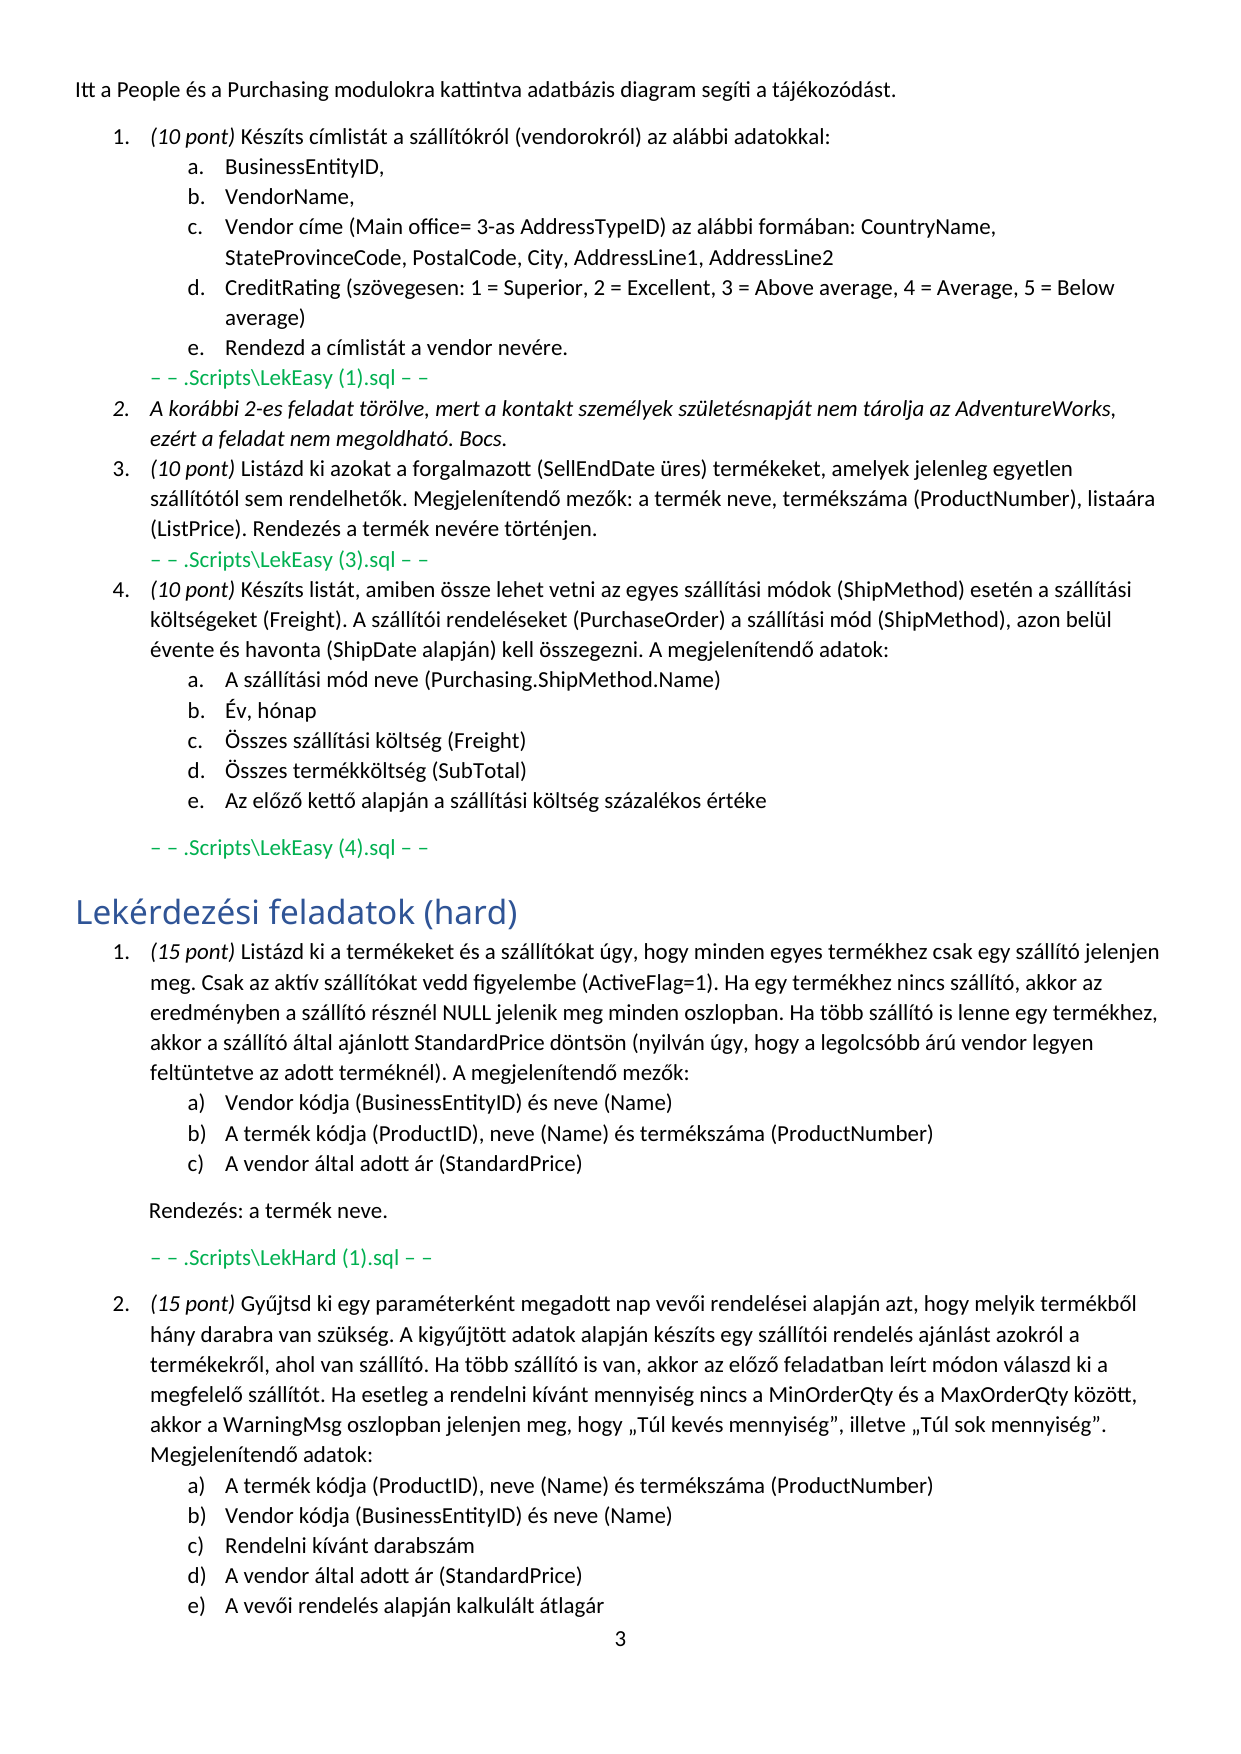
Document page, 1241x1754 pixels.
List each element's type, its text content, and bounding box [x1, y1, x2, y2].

list A korábbi 2-es feladat törölve, mert a kontakt személyek születésnapját nem tárolja az AdventureWorks, ezért a feladat nem megoldható. Bocs. [112, 394, 1165, 452]
list A termék kódja (ProductID), neve (Name) és termékszáma (ProductNumber) [187, 1471, 1165, 1499]
list Az előző kettő alapján a szállítási költség százalékos értéke [187, 786, 1165, 814]
list (15 pont) Gyűjtsd ki egy paraméterként megadott nap vevői rendelései alapján azt, hogy melyik termékből hány darabra van szükség. A kigyűjtött adatok alapján készíts egy szállítói rendelés ajánlást azokról a termékekről, ahol van szállító. Ha több szállító is van, akkor az előző feladatban leírt módon válaszd ki a megfelelő szállítót. Ha esetleg a rendelni kívánt mennyiség nincs a MinOrderQty és a MaxOrderQty között, akkor a WarningMsg oszlopban jelenjen meg, hogy „Túl kevés mennyiség”, illetve „Túl sok mennyiség”. Megjelenítendő adatok: [112, 1289, 1165, 1469]
text – – .Scripts\LekHard (1).sql – – [75, 1243, 1165, 1271]
list Rendelni kívánt darabszám [187, 1531, 1165, 1559]
list A vendor által adott ár (StandardPrice) [187, 1561, 1165, 1589]
list A vendor által adott ár (StandardPrice) [187, 1149, 1165, 1177]
list (15 pont) Listázd ki a termékeket és a szállítókat úgy, hogy minden egyes termékhez csak egy szállító jelenjen meg. Csak az aktív szállítókat vedd figyelembe (ActiveFlag=1). Ha egy termékhez nincs szállító, akkor az eredményben a szállító résznél NULL jelenik meg minden oszlopban. Ha több szállító is lenne egy termékhez, akkor a szállító által ajánlott StandardPrice döntsön (nyilván úgy, hogy a legolcsóbb árú vendor legyen feltüntetve az adott terméknél). A megjelenítendő mezők: [112, 937, 1165, 1086]
list Összes termékköltség (SubTotal) [187, 756, 1165, 784]
list Vendor kódja (BusinessEntityID) és neve (Name) [187, 1088, 1165, 1117]
list A szállítási mód neve (Purchasing.ShipMethod.Name) [187, 666, 1165, 694]
list Rendezd a címlistát a vendor nevére. [187, 333, 1165, 361]
list (10 pont) Készíts címlistát a szállítókról (vendorokról) az alábbi adatokkal: [112, 122, 1165, 150]
subtitle Lekérdezési feladatok (hard) [75, 888, 1165, 934]
list Vendor kódja (BusinessEntityID) és neve (Name) [187, 1501, 1165, 1529]
list (10 pont) Készíts listát, amiben össze lehet vetni az egyes szállítási módok (ShipMethod) esetén a szállítási költségeket (Freight). A szállítói rendeléseket (PurchaseOrder) a szállítási mód (ShipMethod), azon belül évente és havonta (ShipDate alapján) kell összegezni. A megjelenítendő adatok: [112, 575, 1165, 663]
list A termék kódja (ProductID), neve (Name) és termékszáma (ProductNumber) [187, 1119, 1165, 1147]
list (10 pont) Listázd ki azokat a forgalmazott (SellEndDate üres) termékeket, amelyek jelenleg egyetlen szállítótól sem rendelhetők. Megjelenítendő mezők: a termék neve, termékszáma (ProductNumber), listaára (ListPrice). Rendezés a termék nevére történjen. [112, 454, 1165, 543]
list VendorName, [187, 182, 1165, 210]
text – – .Scripts\LekEasy (4).sql – – [75, 833, 1165, 861]
text Itt a People és a Purchasing modulokra kattintva adatbázis diagram segíti a tájékozódást. [75, 75, 1165, 103]
text Rendezés: a termék neve. [149, 1196, 1165, 1224]
list BusinessEntityID, [187, 152, 1165, 180]
list CreditRating (szövegesen: 1 = Superior, 2 = Excellent, 3 = Above average, 4 = Average, 5 = Below average) [187, 273, 1165, 331]
list A vevői rendelés alapján kalkulált átlagár [187, 1592, 1165, 1620]
list Összes szállítási költség (Freight) [187, 726, 1165, 754]
text – – .Scripts\LekEasy (3).sql – – [75, 545, 1165, 573]
text – – .Scripts\LekEasy (1).sql – – [75, 363, 1165, 392]
list Év, hónap [187, 696, 1165, 724]
list Vendor címe (Main office= 3-as AddressTypeID) az alábbi formában: CountryName, StateProvinceCode, PostalCode, City, AddressLine1, AddressLine2 [187, 212, 1165, 271]
